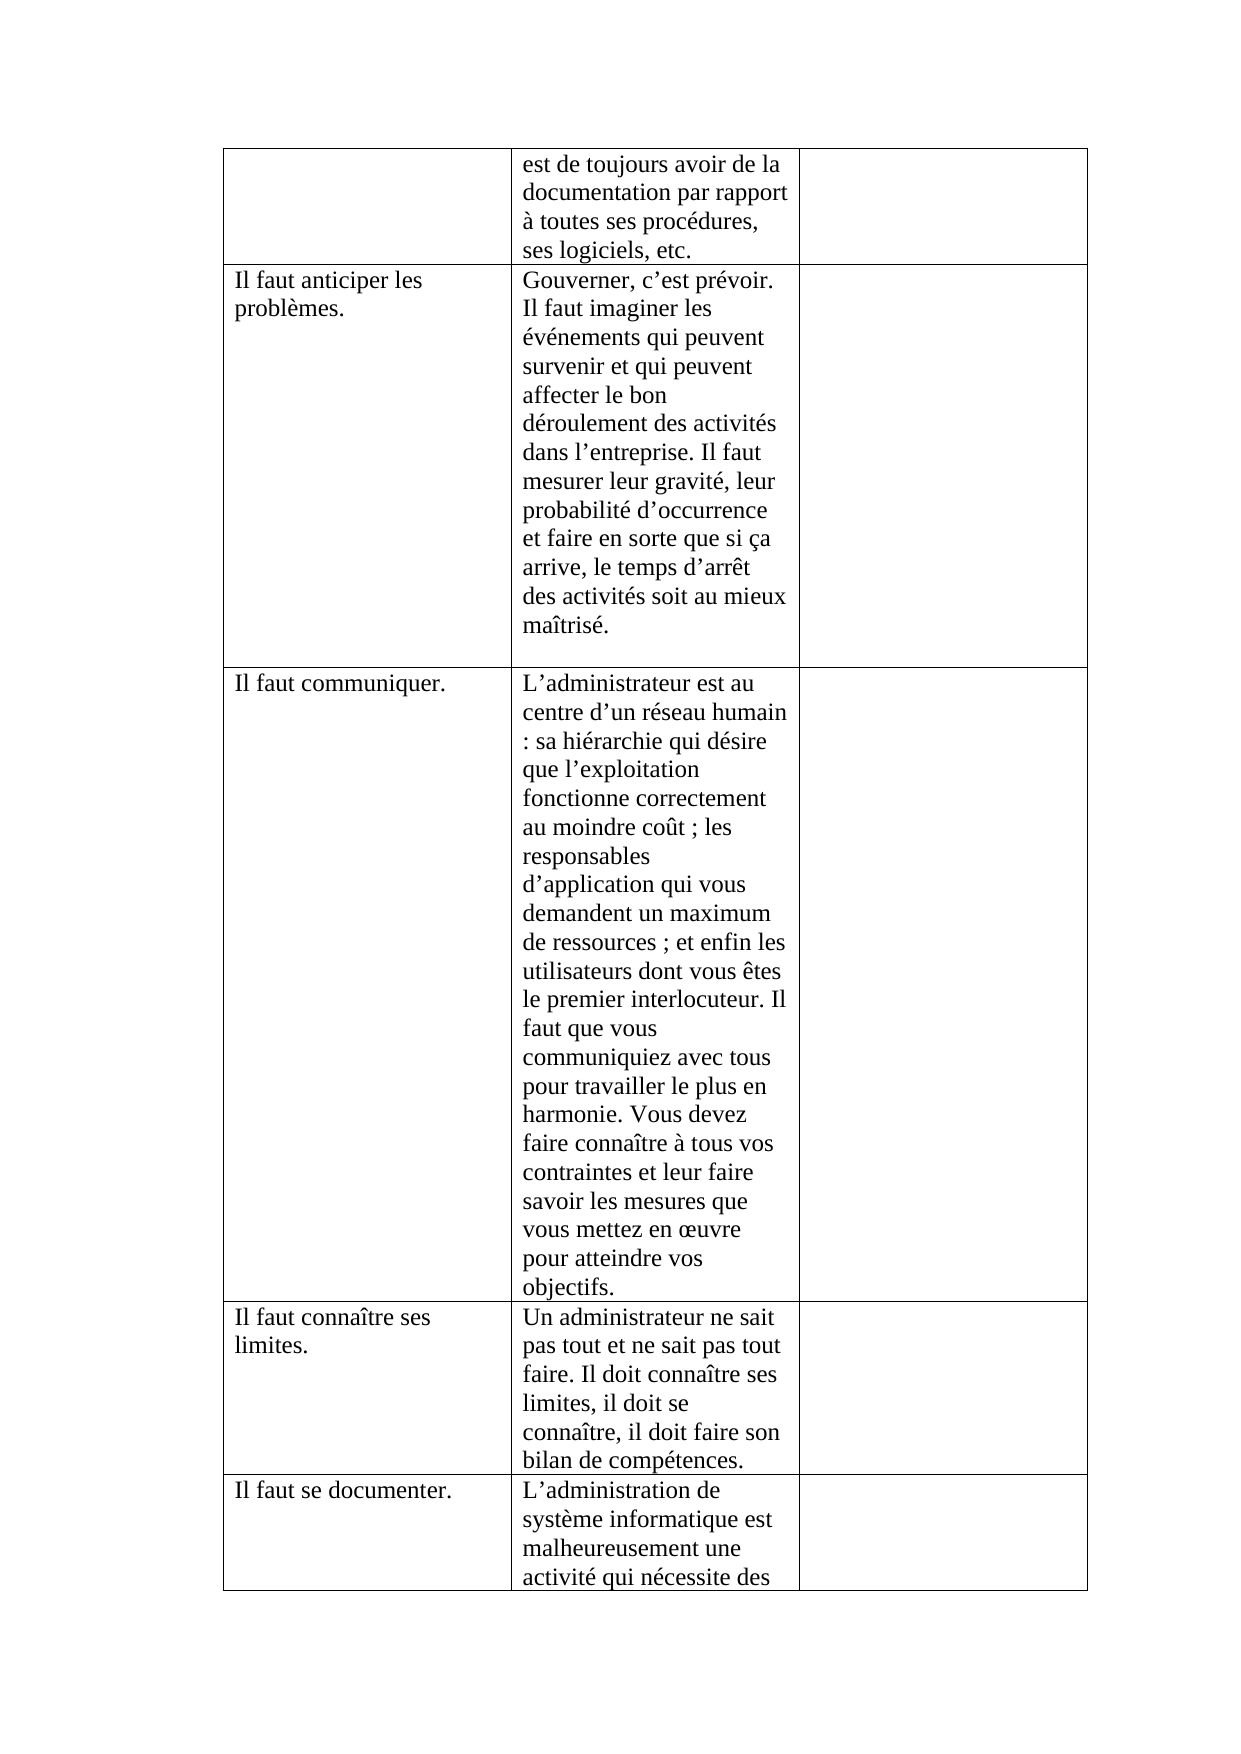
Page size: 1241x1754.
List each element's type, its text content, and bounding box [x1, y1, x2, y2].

table_cell [800, 265, 1087, 667]
table_cell [800, 149, 1087, 264]
table_cell L’administrateur est au centre d’un réseau humain : sa hiérarchie qui désire que l’exploitation fonctionne correctement au moindre coût ; les responsables d’application qui vous demandent un maximum de ressources ; et enfin les utilisateurs dont vous êtes le premier interlocuteur. Il faut que vous communiquiez avec tous pour travailler le plus en harmonie. Vous devez faire connaître à tous vos contraintes et leur faire savoir les mesures que vous mettez en œuvre pour atteindre vos objectifs. [512, 668, 799, 1301]
table_cell Il faut connaître ses limites. [224, 1302, 511, 1474]
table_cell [224, 1475, 511, 1590]
table_cell [800, 668, 1087, 1301]
table_cell Un administrateur ne sait pas tout et ne sait pas tout faire. Il doit connaître ses limites, il doit se connaître, il doit faire son bilan de compétences. [512, 1302, 799, 1474]
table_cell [512, 149, 799, 264]
table_cell Il faut communiquer. [224, 668, 511, 1301]
table_cell [800, 1475, 1087, 1590]
table_cell [800, 1302, 1087, 1474]
table_cell Gouverner, c’est prévoir. Il faut imaginer les événements qui peuvent survenir et qui peuvent affecter le bon déroulement des activités dans l’entreprise. Il faut mesurer leur gravité, leur probabilité d’occurrence et faire en sorte que si ça arrive, le temps d’arrêt des activités soit au mieux maîtrisé. [512, 265, 799, 667]
table_cell Il faut anticiper les problèmes. [224, 265, 511, 667]
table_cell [512, 1475, 799, 1590]
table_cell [224, 149, 511, 264]
